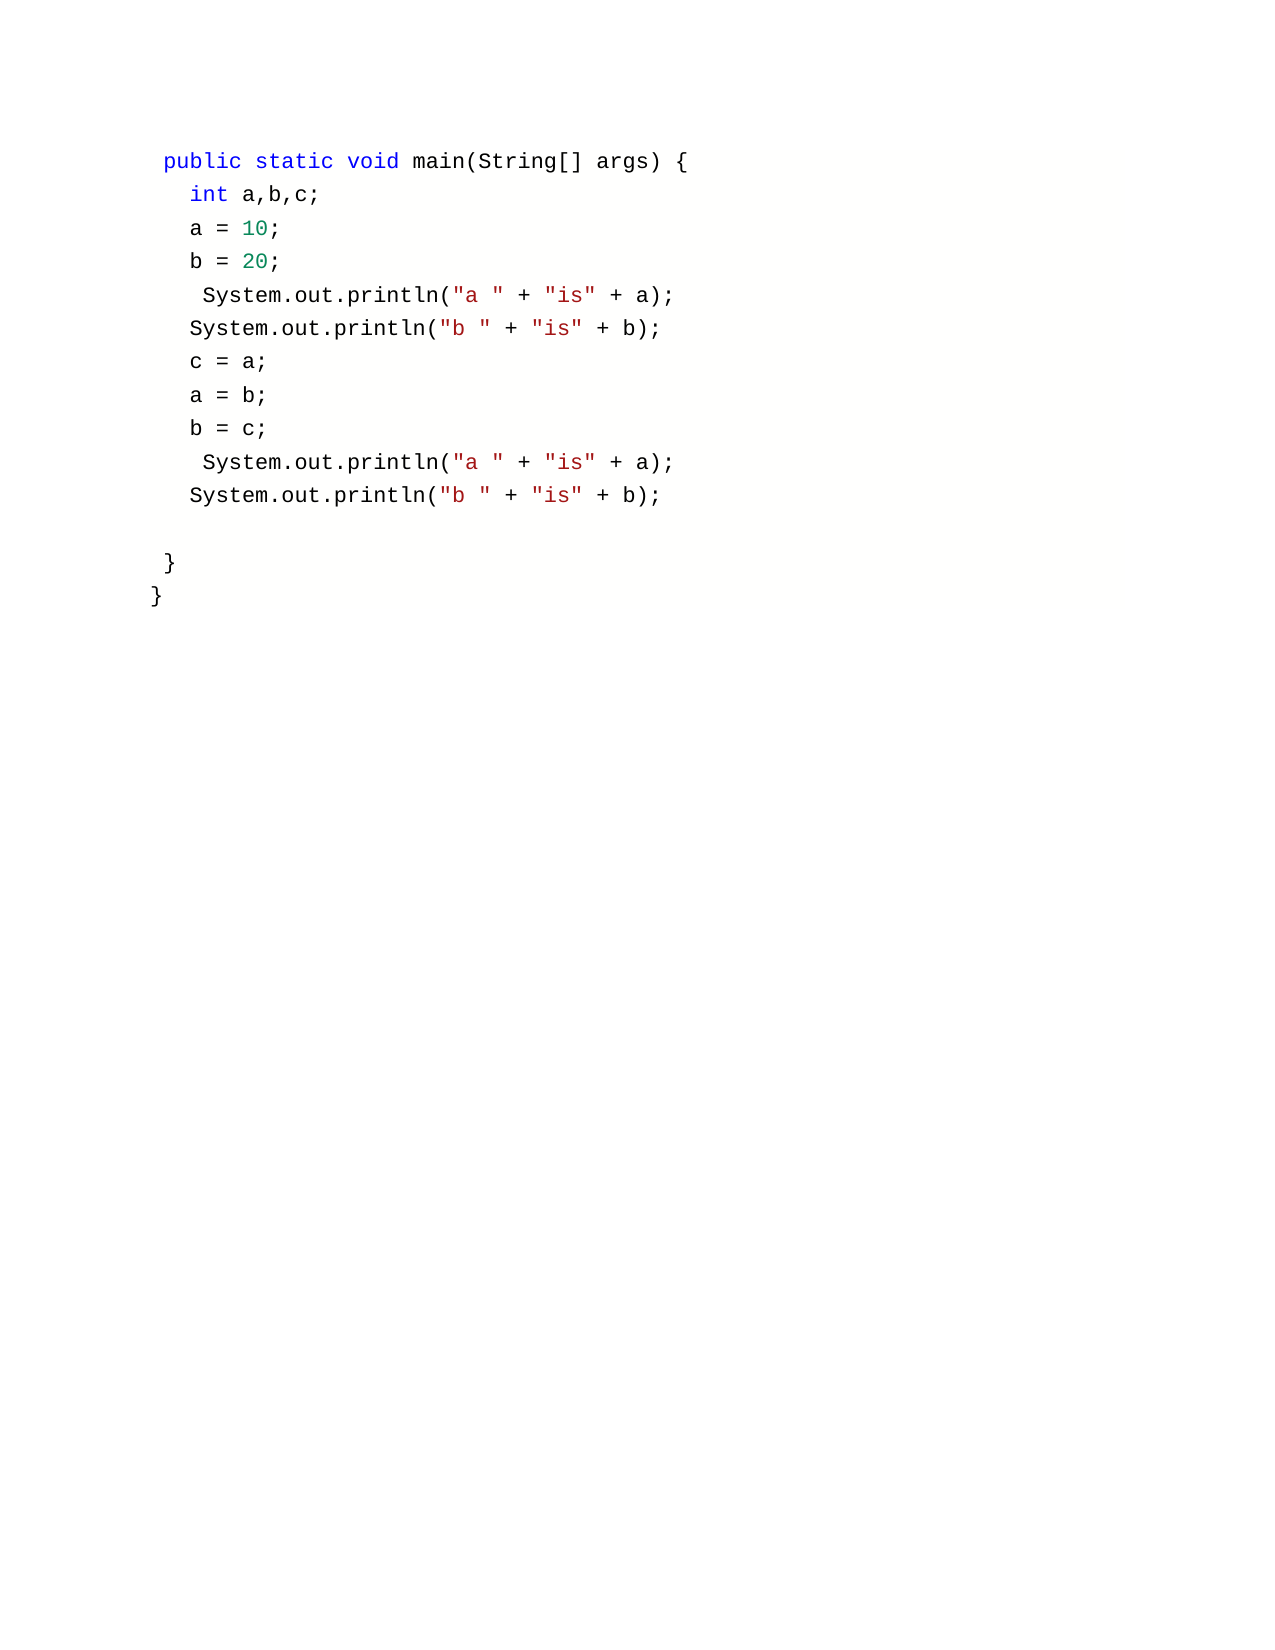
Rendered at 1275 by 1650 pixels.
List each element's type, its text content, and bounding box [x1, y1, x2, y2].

text c = a; [150, 351, 1125, 375]
text a = b; [150, 384, 1125, 409]
text } [150, 551, 1125, 576]
text System.out.println("a " + "is" + a); [150, 451, 1125, 476]
text System.out.println("b " + "is" + b); [150, 317, 1125, 342]
text public static void main(String[] args) { [150, 150, 1125, 175]
text a = 10; [150, 217, 1125, 242]
text b = 20; [150, 250, 1125, 275]
text } [150, 585, 1125, 609]
text System.out.println("b " + "is" + b); [150, 484, 1125, 509]
text int a,b,c; [150, 183, 1125, 208]
text System.out.println("a " + "is" + a); [150, 284, 1125, 308]
text b = c; [150, 417, 1125, 442]
